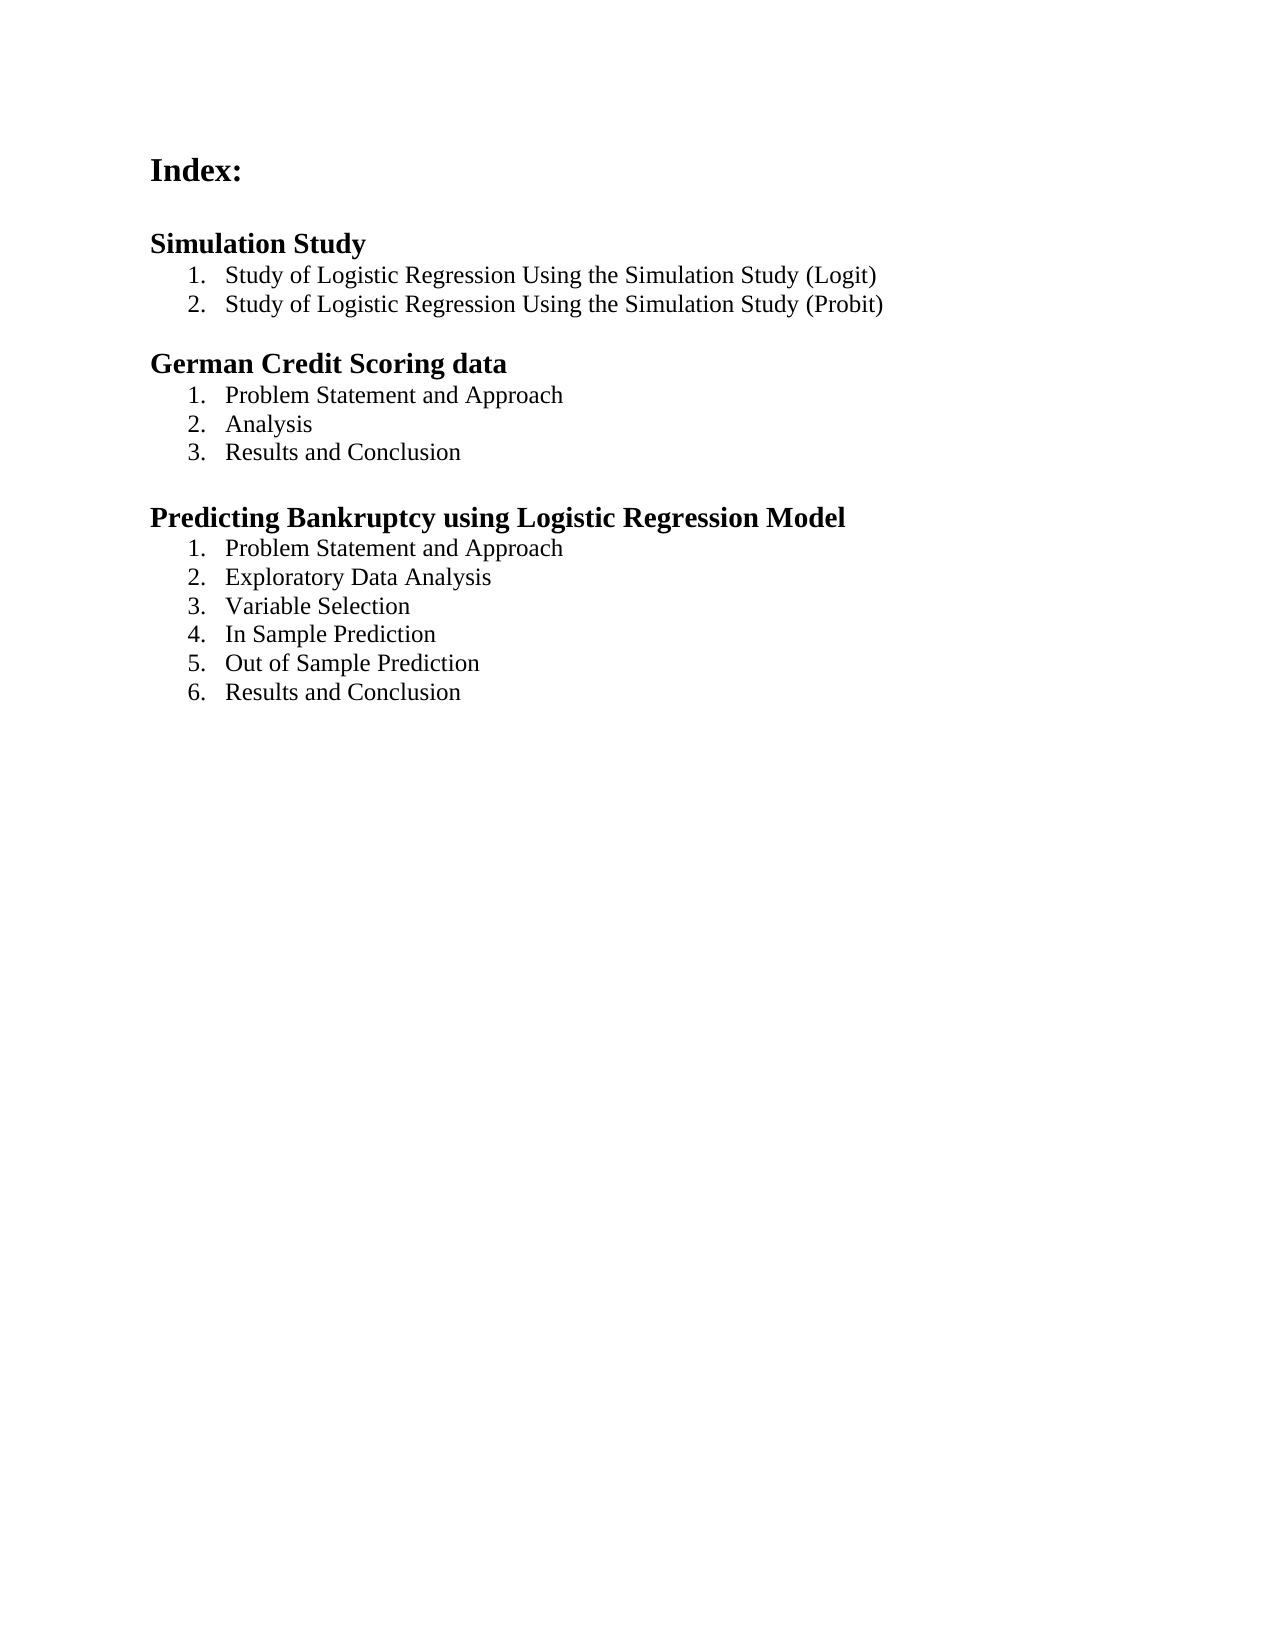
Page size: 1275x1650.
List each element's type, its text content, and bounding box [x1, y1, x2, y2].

list Variable Selection [187, 591, 1125, 619]
list Results and Conclusion [187, 677, 1125, 706]
list Study of Logistic Regression Using the Simulation Study (Logit) [187, 260, 1125, 289]
list Analysis [187, 409, 1125, 437]
list Exploratory Data Analysis [187, 562, 1125, 591]
list Problem Statement and Approach [187, 533, 1125, 562]
list Problem Statement and Approach [187, 380, 1125, 409]
text Simulation Study [150, 227, 1125, 260]
text German Credit Scoring data [150, 346, 1125, 380]
text Predicting Bankruptcy using Logistic Regression Model [150, 500, 1125, 533]
list Study of Logistic Regression Using the Simulation Study (Probit) [187, 289, 1125, 318]
text Index: [150, 150, 1125, 188]
list In Sample Prediction [187, 619, 1125, 648]
list Out of Sample Prediction [187, 648, 1125, 677]
list Results and Conclusion [187, 437, 1125, 466]
